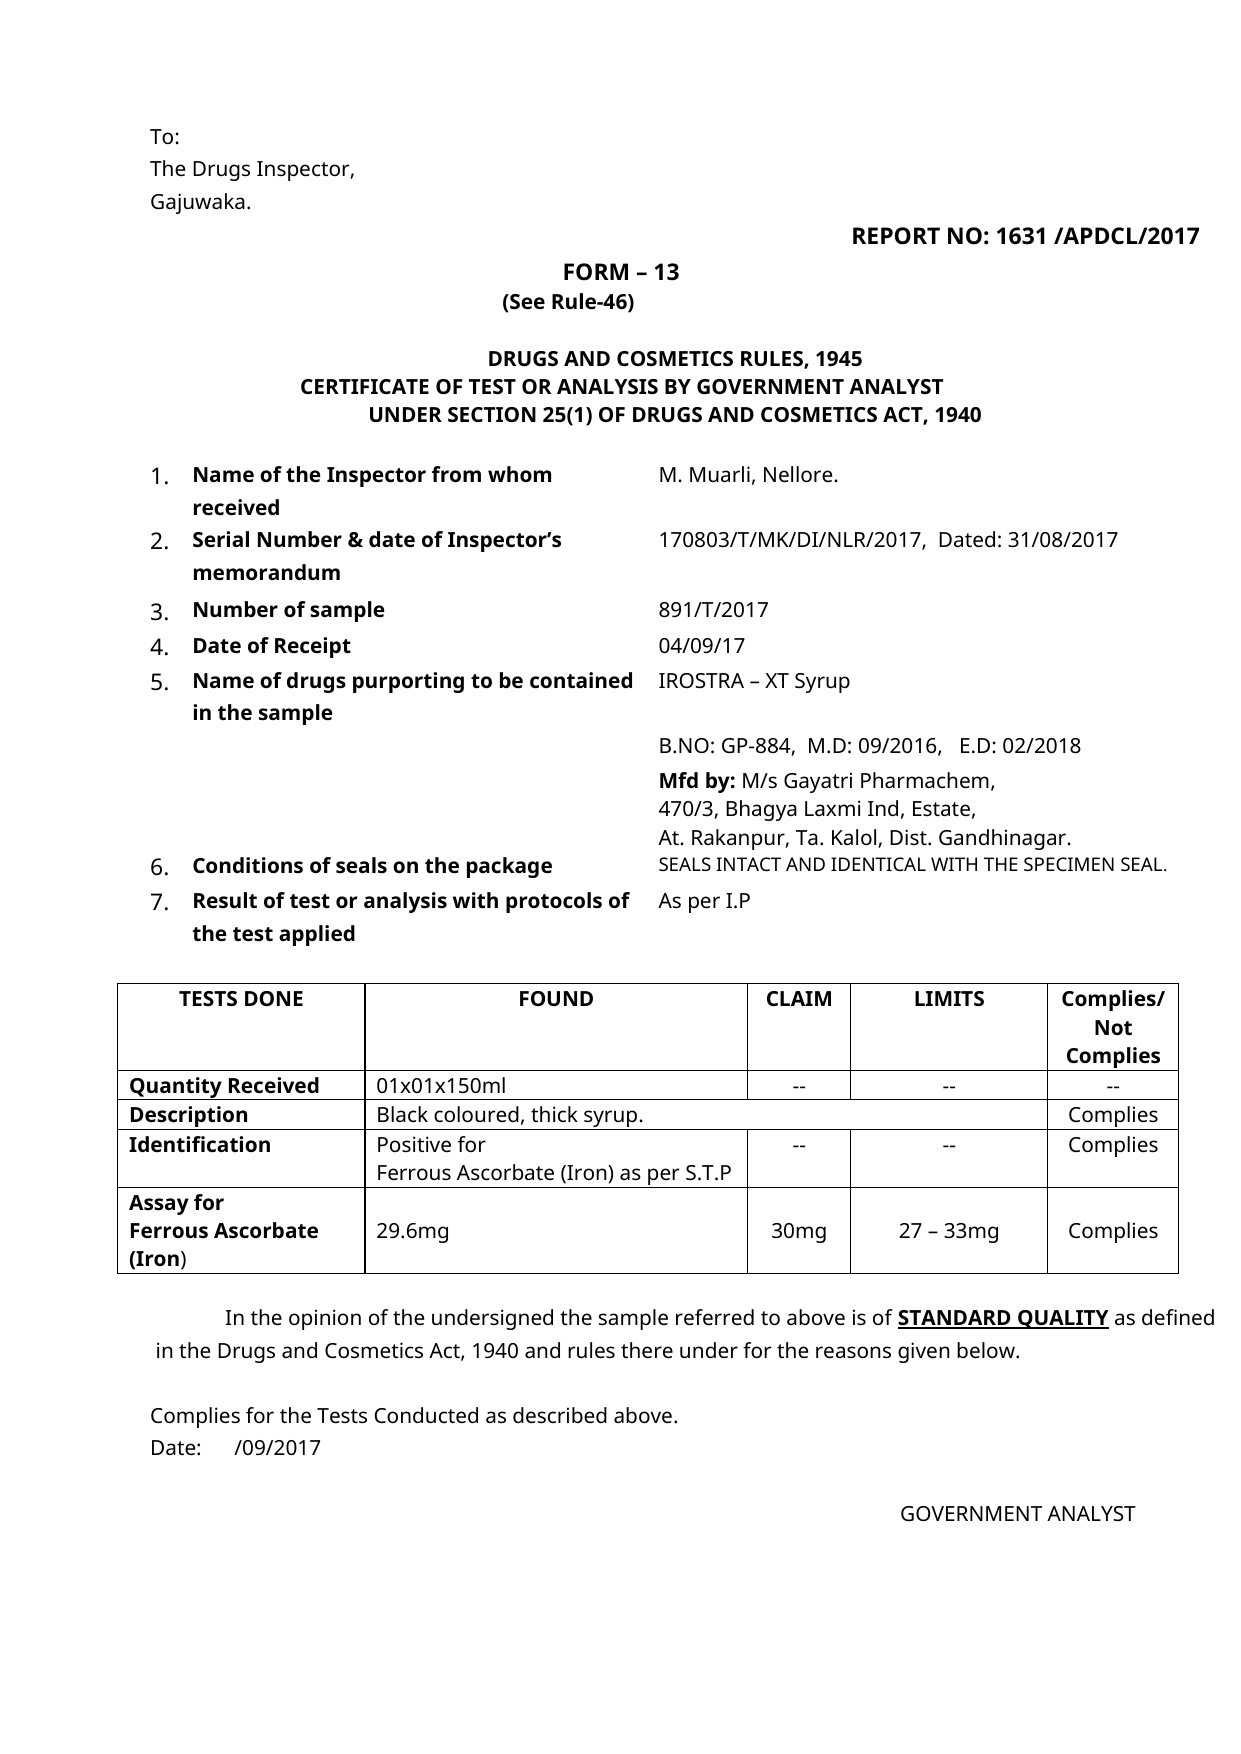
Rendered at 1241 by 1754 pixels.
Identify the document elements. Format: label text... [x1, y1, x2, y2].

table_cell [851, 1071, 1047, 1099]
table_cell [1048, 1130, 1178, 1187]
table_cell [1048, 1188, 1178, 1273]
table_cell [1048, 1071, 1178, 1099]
text REPORT NO: 1631 /APDCL/2017 [150, 220, 1200, 251]
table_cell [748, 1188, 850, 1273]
text in the Drugs and Cosmetics Act, 1940 and rules there under for the reasons given below. [150, 1336, 1240, 1364]
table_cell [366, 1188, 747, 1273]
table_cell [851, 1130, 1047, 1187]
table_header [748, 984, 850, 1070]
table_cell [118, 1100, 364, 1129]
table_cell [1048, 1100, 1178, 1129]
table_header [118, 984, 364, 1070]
text The Drugs Inspector, [150, 154, 1240, 183]
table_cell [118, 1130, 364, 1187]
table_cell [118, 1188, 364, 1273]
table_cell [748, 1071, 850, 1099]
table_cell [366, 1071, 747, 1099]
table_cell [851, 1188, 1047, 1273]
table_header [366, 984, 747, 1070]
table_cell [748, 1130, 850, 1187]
text GOVERNMENT ANALYST [825, 1499, 1240, 1527]
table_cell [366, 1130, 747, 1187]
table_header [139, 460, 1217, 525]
text UNDER SECTION 25(1) OF DRUGS AND COSMETICS ACT, 1940 [150, 401, 1200, 429]
text DRUGS AND COSMETICS RULES, 1945 [150, 344, 1200, 372]
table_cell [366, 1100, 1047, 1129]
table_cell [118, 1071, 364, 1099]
text Complies for the Tests Conducted as described above. [150, 1401, 1240, 1429]
text Gajuwaka. [150, 187, 1240, 216]
text FORM – 13 [525, 256, 1200, 287]
text (See Rule-46) [150, 287, 1200, 315]
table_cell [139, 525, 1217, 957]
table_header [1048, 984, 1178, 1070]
text Date: /09/2017 [150, 1433, 1240, 1462]
text In the opinion of the undersigned the sample referred to above is of STANDARD QUALITY as defined [150, 990, 1240, 1332]
text CERTIFICATE OF TEST OR ANALYSIS BY GOVERNMENT ANALYST [225, 372, 1200, 401]
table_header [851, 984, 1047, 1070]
text To: [150, 122, 1240, 150]
